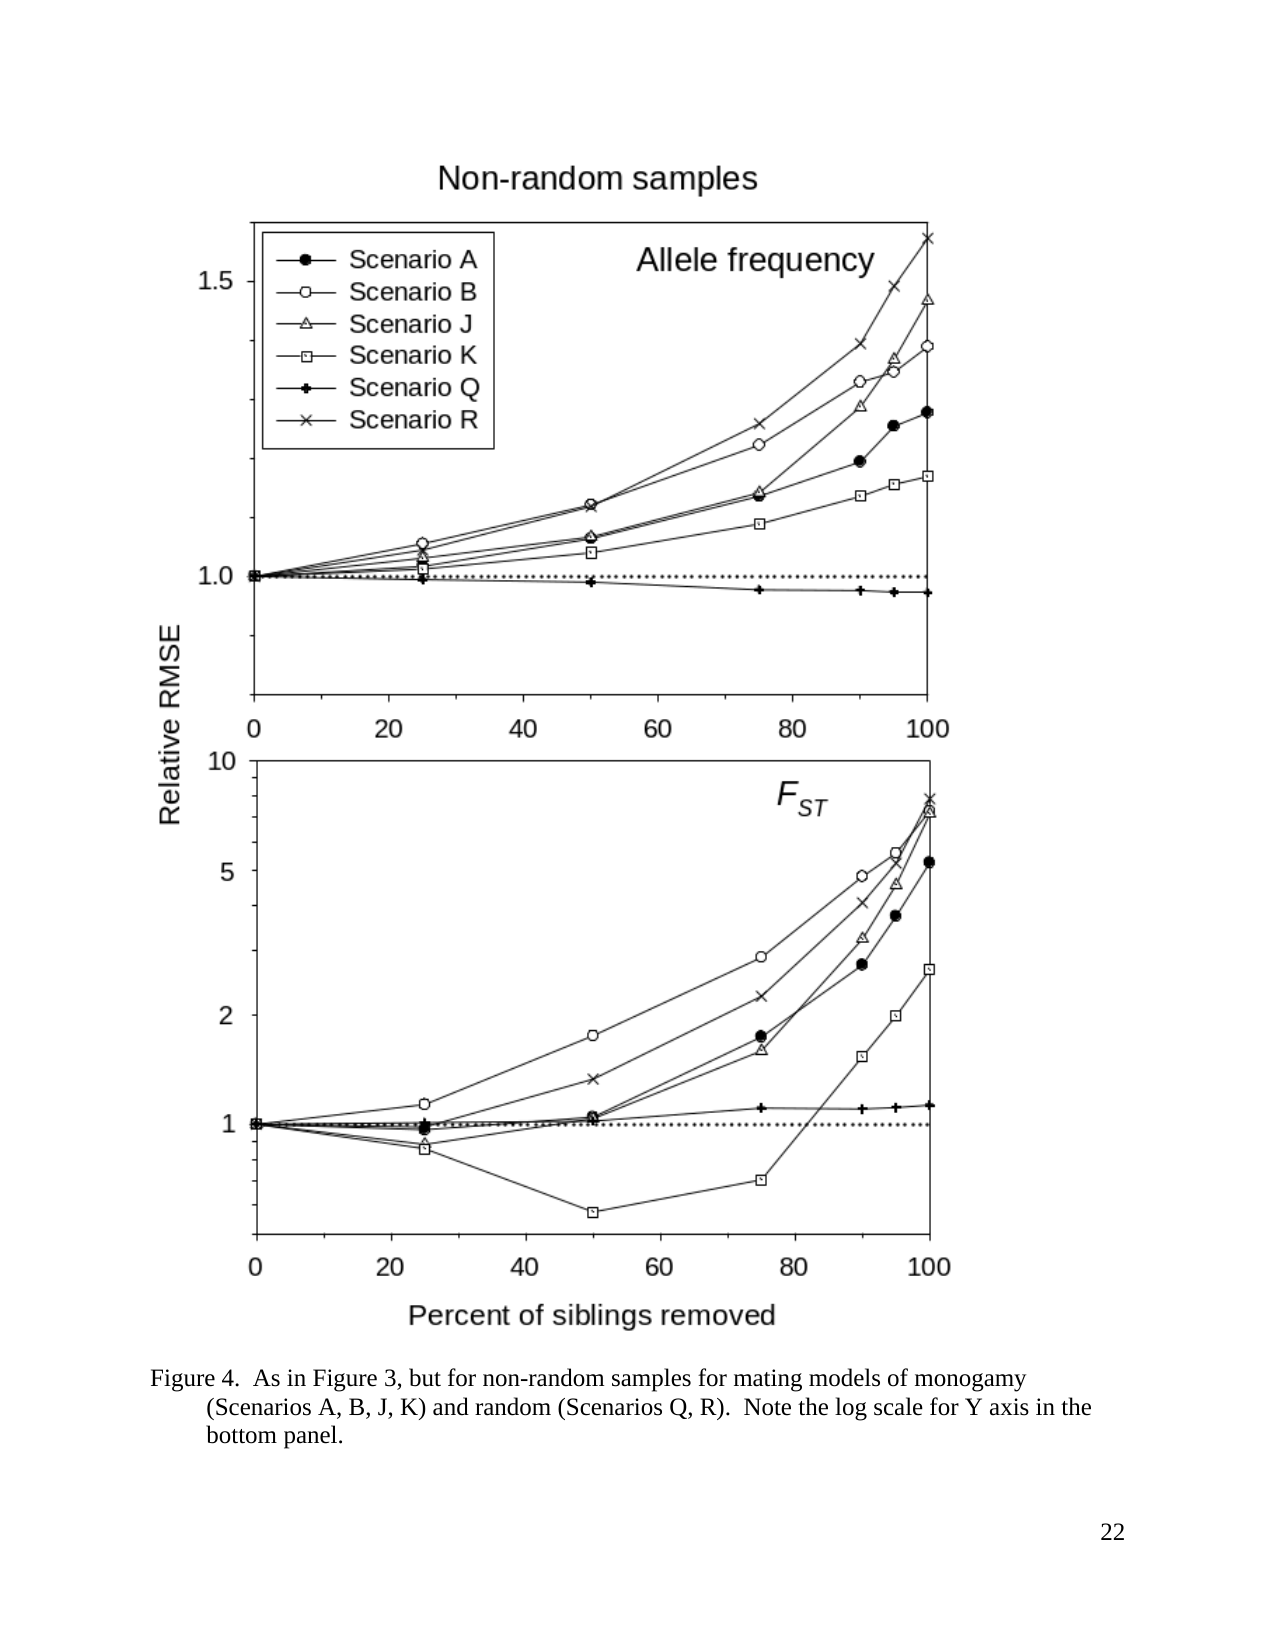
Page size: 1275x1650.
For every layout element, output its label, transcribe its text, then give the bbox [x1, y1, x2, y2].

text Figure 4. As in Figure 3, but for non-random samples for mating models of monogamy (Scenarios A, B, J, K) and random (Scenarios Q, R). Note the log scale for Y axis in the bottom panel. [150, 1363, 1125, 1449]
